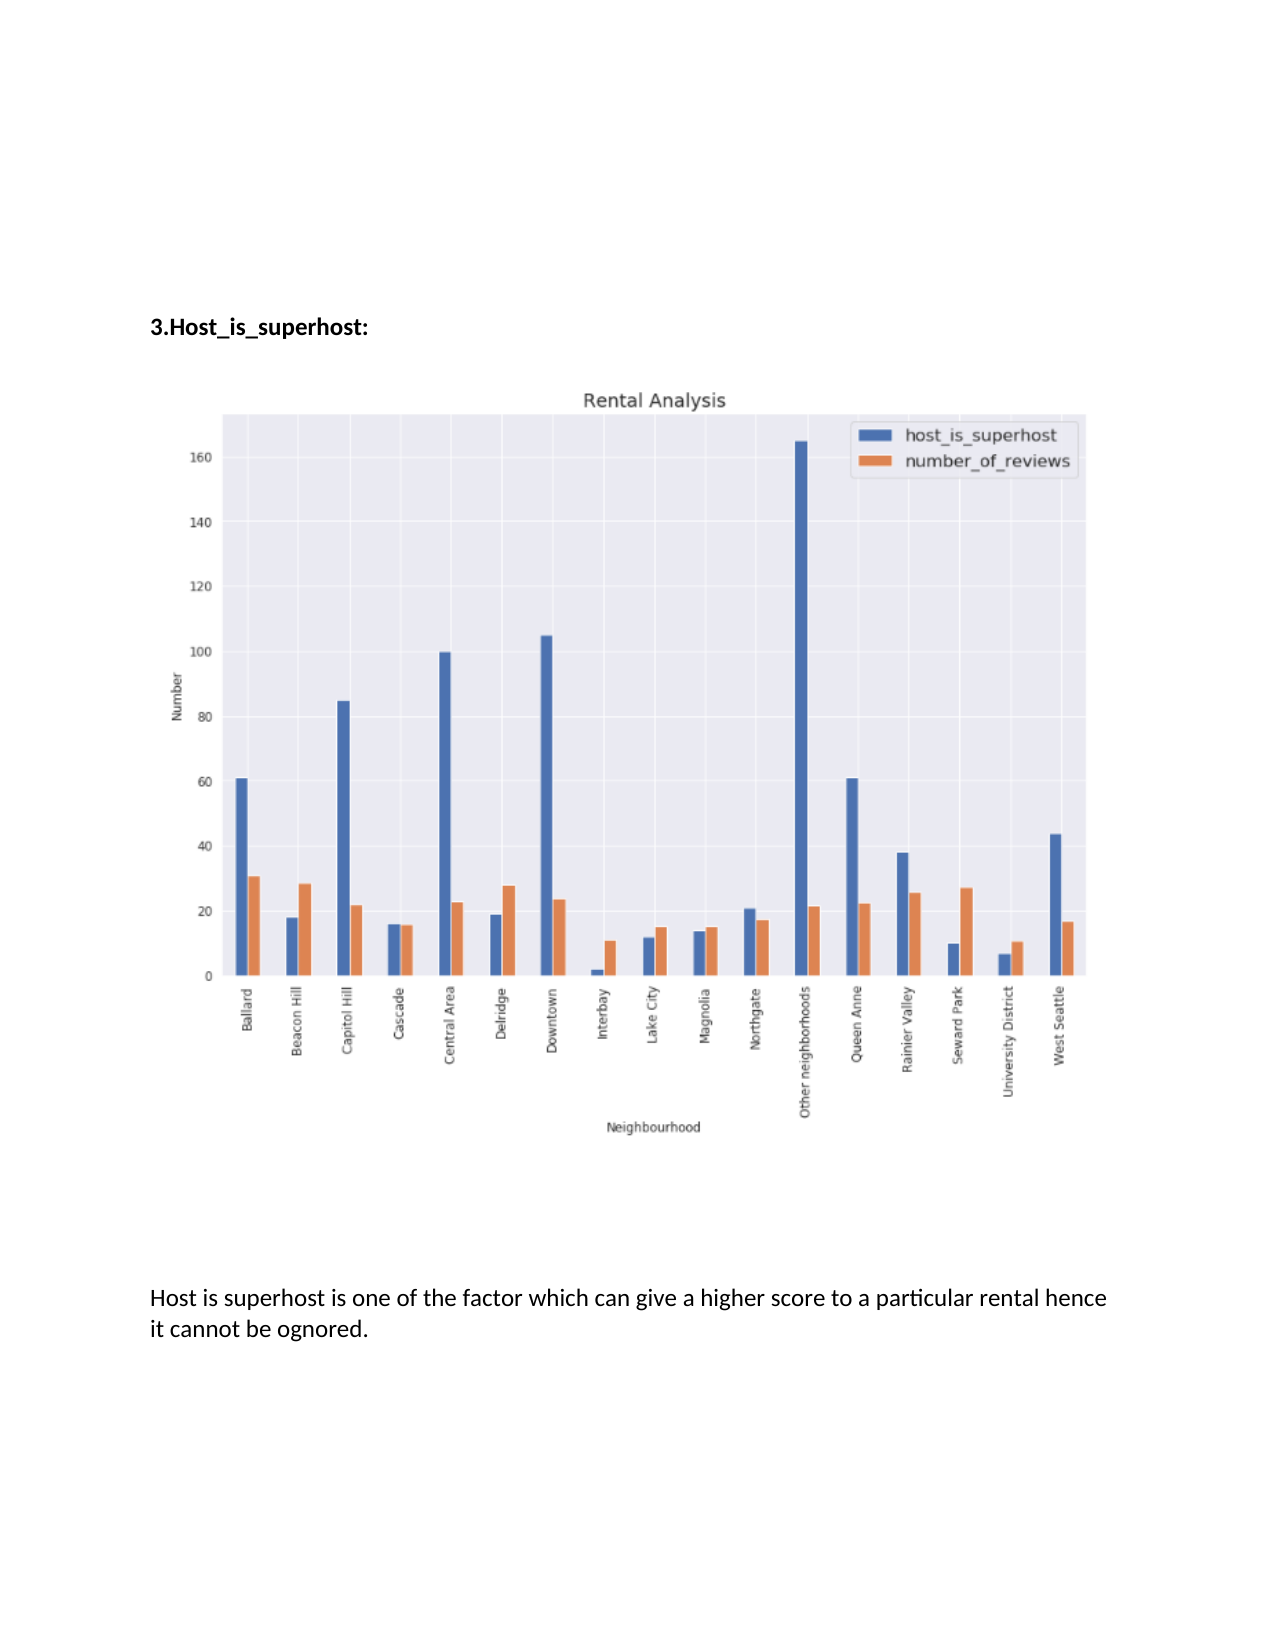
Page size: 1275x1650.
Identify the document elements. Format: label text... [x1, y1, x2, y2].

text 3.Host_is_superhost: [150, 311, 1125, 342]
text Host is superhost is one of the factor which can give a higher score to a particular rental hence it cannot be ognored. [150, 1282, 1125, 1343]
picture [150, 391, 1125, 1152]
